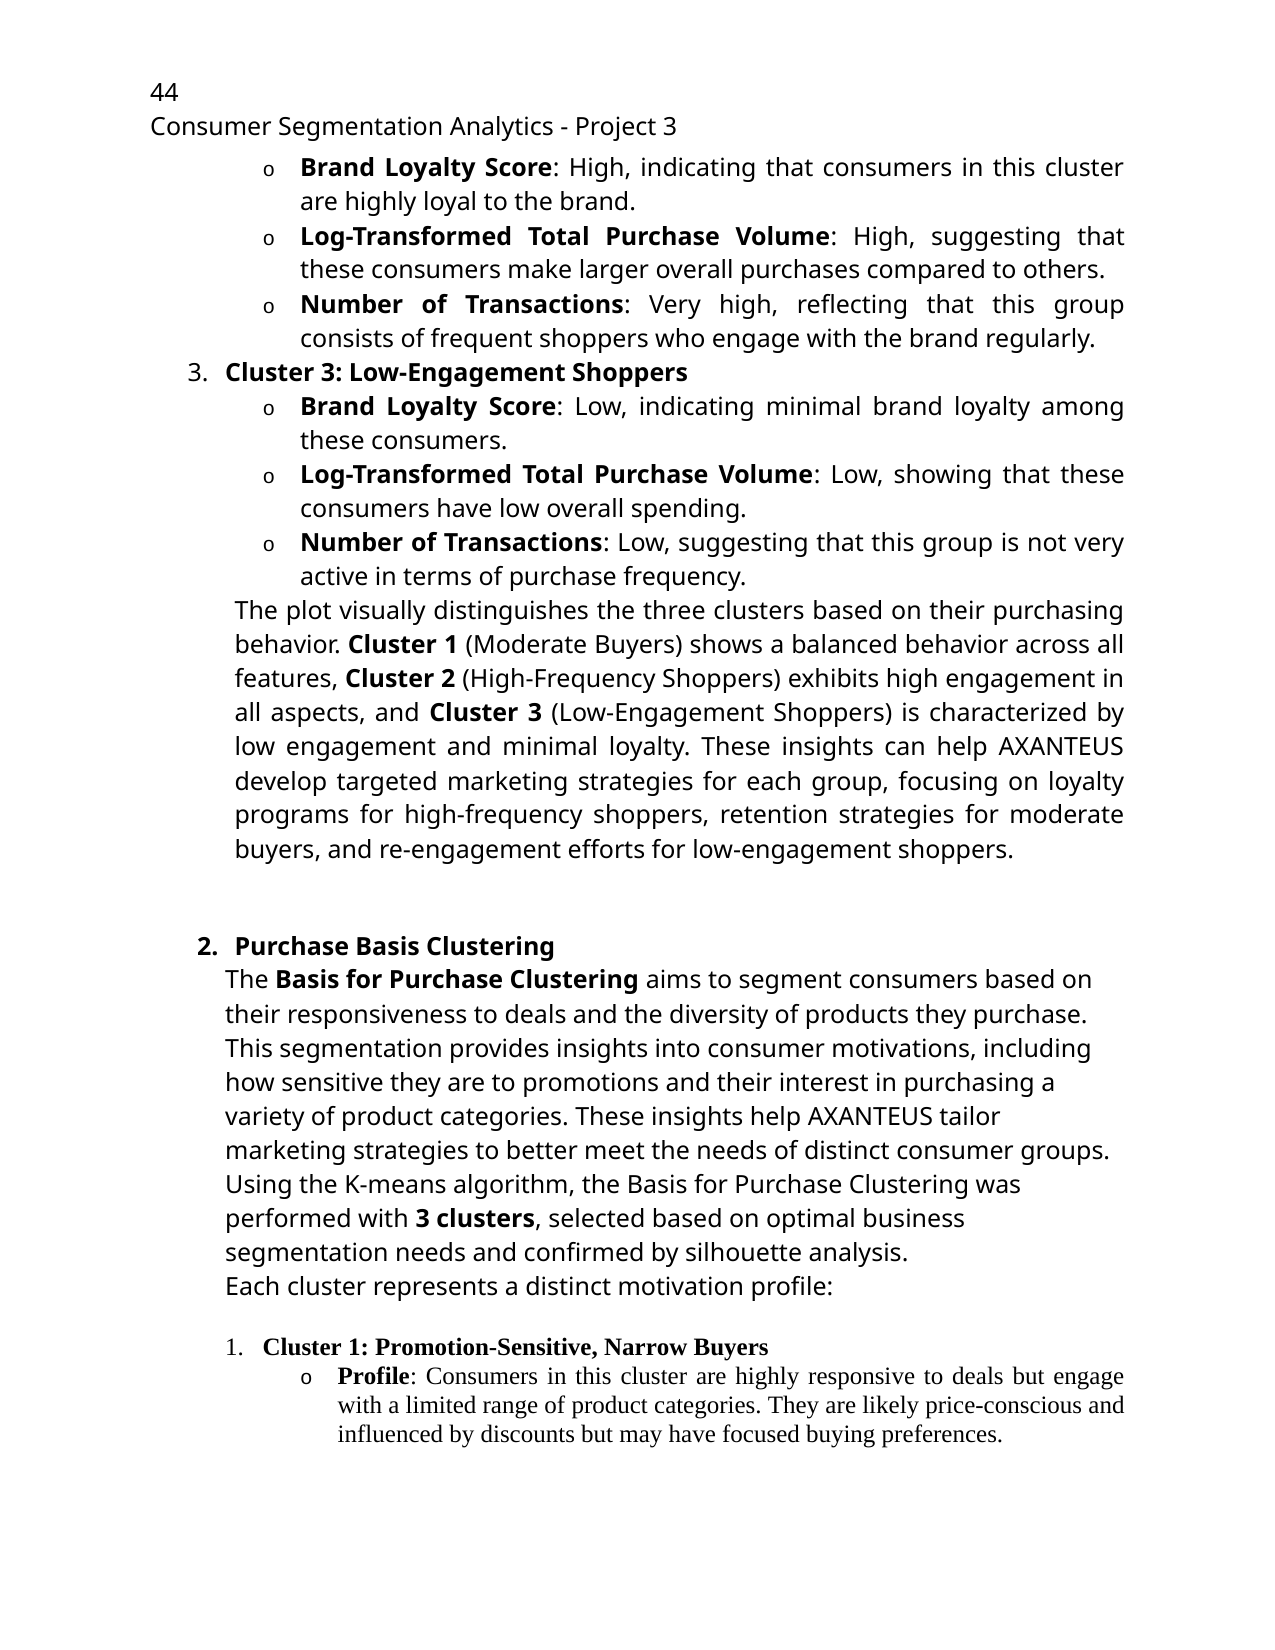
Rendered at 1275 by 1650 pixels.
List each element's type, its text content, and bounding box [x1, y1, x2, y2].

list Log-Transformed Total Purchase Volume: Low, showing that these consumers have low overall spending. [262, 457, 1125, 525]
list Brand Loyalty Score: Low, indicating minimal brand loyalty among these consumers. [262, 388, 1125, 457]
list Profile: Consumers in this cluster are highly responsive to deals but engage with a limited range of product categories. They are likely price-conscious and influenced by discounts but may have focused buying preferences. [300, 1361, 1125, 1448]
list Number of Transactions: Low, suggesting that this group is not very active in terms of purchase frequency. [262, 525, 1125, 593]
list Cluster 1: Promotion-Sensitive, Narrow Buyers [225, 1332, 1125, 1361]
list Cluster 3: Low-Engagement Shoppers [187, 354, 1125, 388]
list Each cluster represents a distinct motivation profile: [225, 1269, 1125, 1303]
list Number of Transactions: Very high, reflecting that this group consists of frequent shoppers who engage with the brand regularly. [262, 286, 1125, 354]
list Log-Transformed Total Purchase Volume: High, suggesting that these consumers make larger overall purchases compared to others. [262, 218, 1125, 286]
list Brand Loyalty Score: High, indicating that consumers in this cluster are highly loyal to the brand. [262, 150, 1125, 218]
list Purchase Basis Clustering [197, 928, 1125, 962]
list The Basis for Purchase Clustering aims to segment consumers based on their responsiveness to deals and the diversity of products they purchase. This segmentation provides insights into consumer motivations, including how sensitive they are to promotions and their interest in purchasing a variety of product categories. These insights help AXANTEUS tailor marketing strategies to better meet the needs of distinct consumer groups. [225, 962, 1125, 1167]
list The plot visually distinguishes the three clusters based on their purchasing behavior. Cluster 1 (Moderate Buyers) shows a balanced behavior across all features, Cluster 2 (High-Frequency Shoppers) exhibits high engagement in all aspects, and Cluster 3 (Low-Engagement Shoppers) is characterized by low engagement and minimal loyalty. These insights can help AXANTEUS develop targeted marketing strategies for each group, focusing on loyalty programs for high-frequency shoppers, retention strategies for moderate buyers, and re-engagement efforts for low-engagement shoppers. [234, 593, 1125, 865]
list Using the K-means algorithm, the Basis for Purchase Clustering was performed with 3 clusters, selected based on optimal business segmentation needs and confirmed by silhouette analysis. [225, 1167, 1125, 1269]
